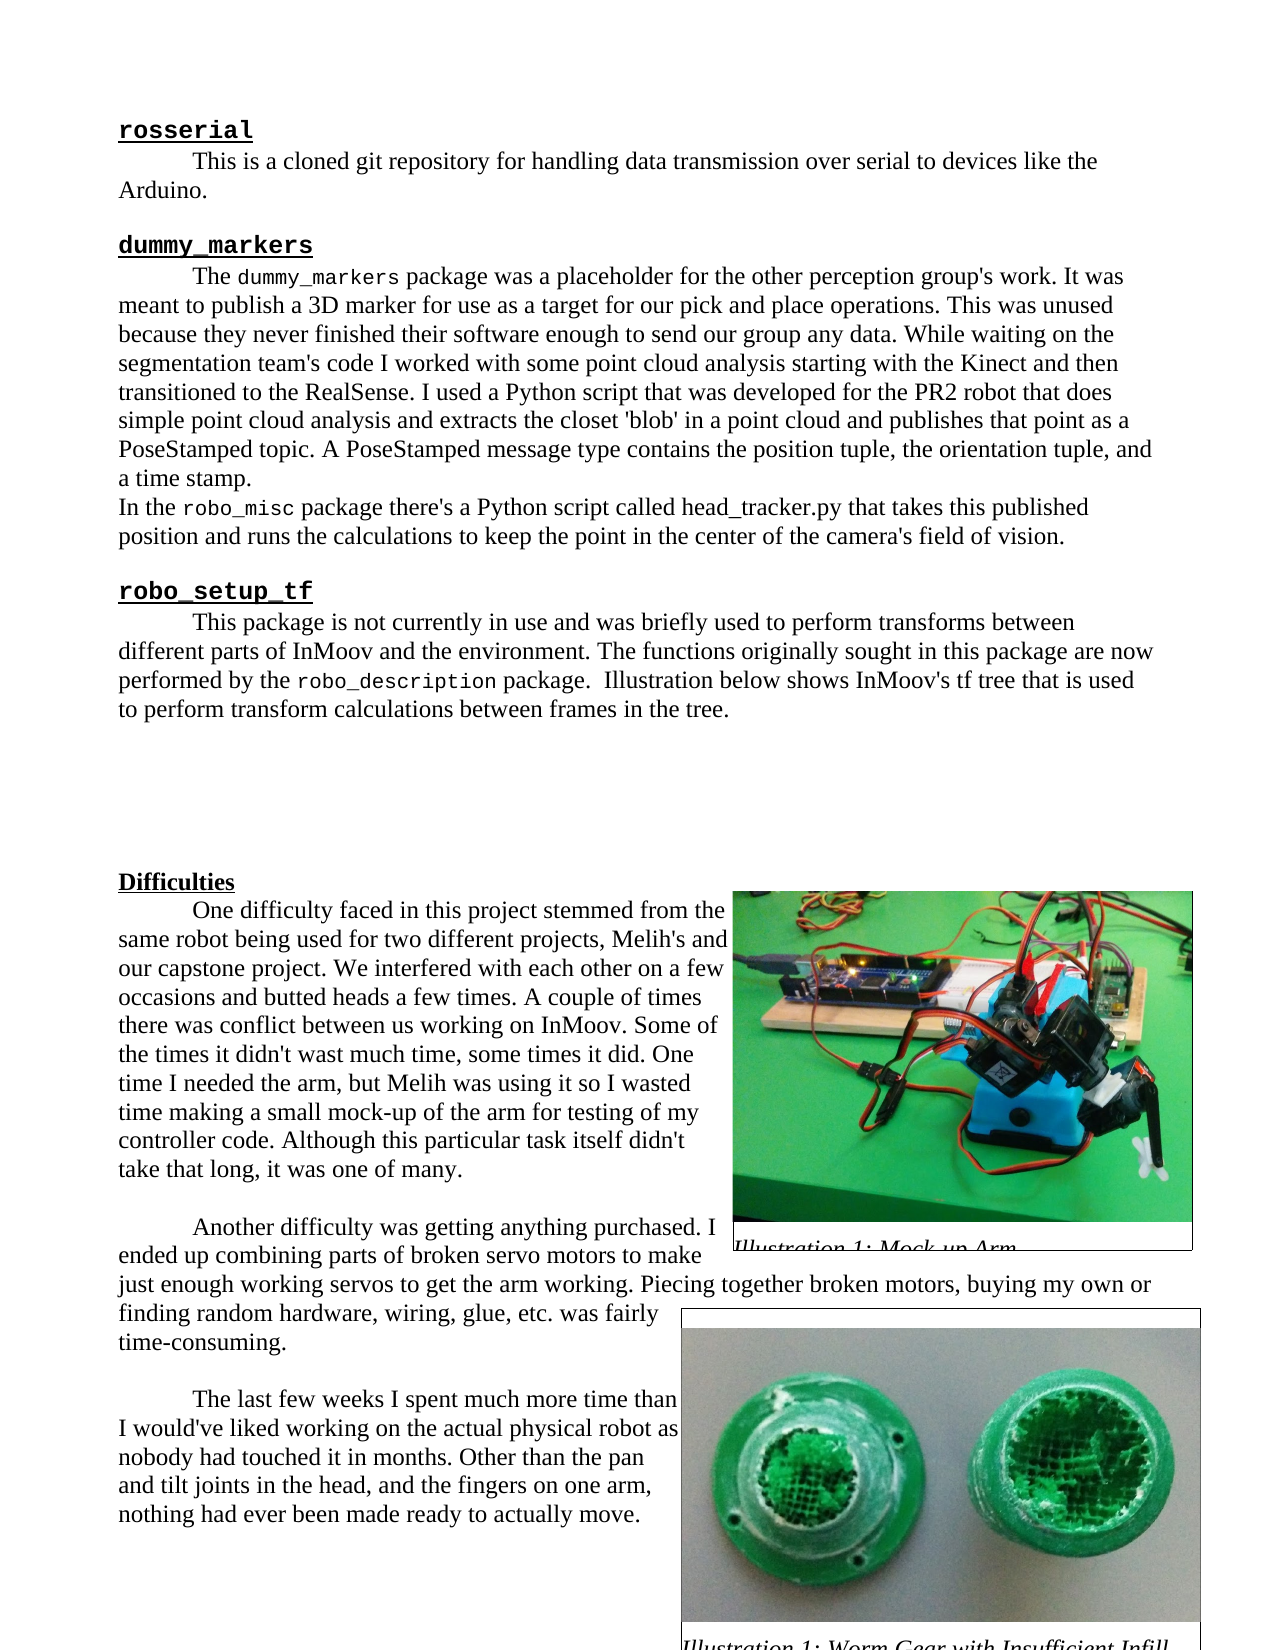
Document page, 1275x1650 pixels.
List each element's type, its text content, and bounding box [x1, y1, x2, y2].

text robo_setup_tf [118, 579, 1157, 607]
text This is a cloned git repository for handling data transmission over serial to devices like the Arduino. [118, 146, 1157, 204]
text dummy_markers [118, 233, 1157, 261]
text rosserial [118, 118, 1157, 146]
picture [681, 1328, 1201, 1622]
text Another difficulty was getting anything purchased. I ended up combining parts of broken servo motors to make just enough working servos to get the arm working. Piecing together broken motors, buying my own or finding random hardware, wiring, glue, etc. was fairly time-consuming. [118, 1212, 1157, 1356]
picture [732, 891, 1192, 1222]
text This package is not currently in use and was briefly used to perform transforms between different parts of InMoov and the environment. The functions originally sought in this package are now performed by the robo_description package. Illustration below shows InMoov's tf tree that is used to perform transform calculations between frames in the tree. [118, 607, 1157, 723]
text In the robo_misc package there's a Python script called head_tracker.py that takes this published position and runs the calculations to keep the point in the center of the camera's field of vision. [118, 492, 1157, 550]
text One difficulty faced in this project stemmed from the same robot being used for two different projects, Melih's and our capstone project. We interfered with each other on a few occasions and butted heads a few times. A couple of times there was conflict between us working on InMoov. Some of the times it didn't wast much time, some times it did. One time I needed the arm, but Melih was using it so I wasted time making a small mock-up of the arm for testing of my controller code. Although this particular task itself didn't take that long, it was one of many. [118, 896, 732, 1183]
text The dummy_markers package was a placeholder for the other perception group's work. It was meant to publish a 3D marker for use as a target for our pick and place operations. This was unused because they never finished their software enough to send our group any data. While waiting on the segmentation team's code I worked with some point cloud analysis starting with the Kinect and then transitioned to the RealSense. I used a Python script that was developed for the PR2 robot that does simple point cloud analysis and extracts the closet 'blob' in a point cloud and publishes that point as a PoseStamped topic. A PoseStamped message type contains the position tuple, the orientation tuple, and a time stamp. [118, 261, 1157, 492]
text Difficulties [118, 867, 1157, 896]
